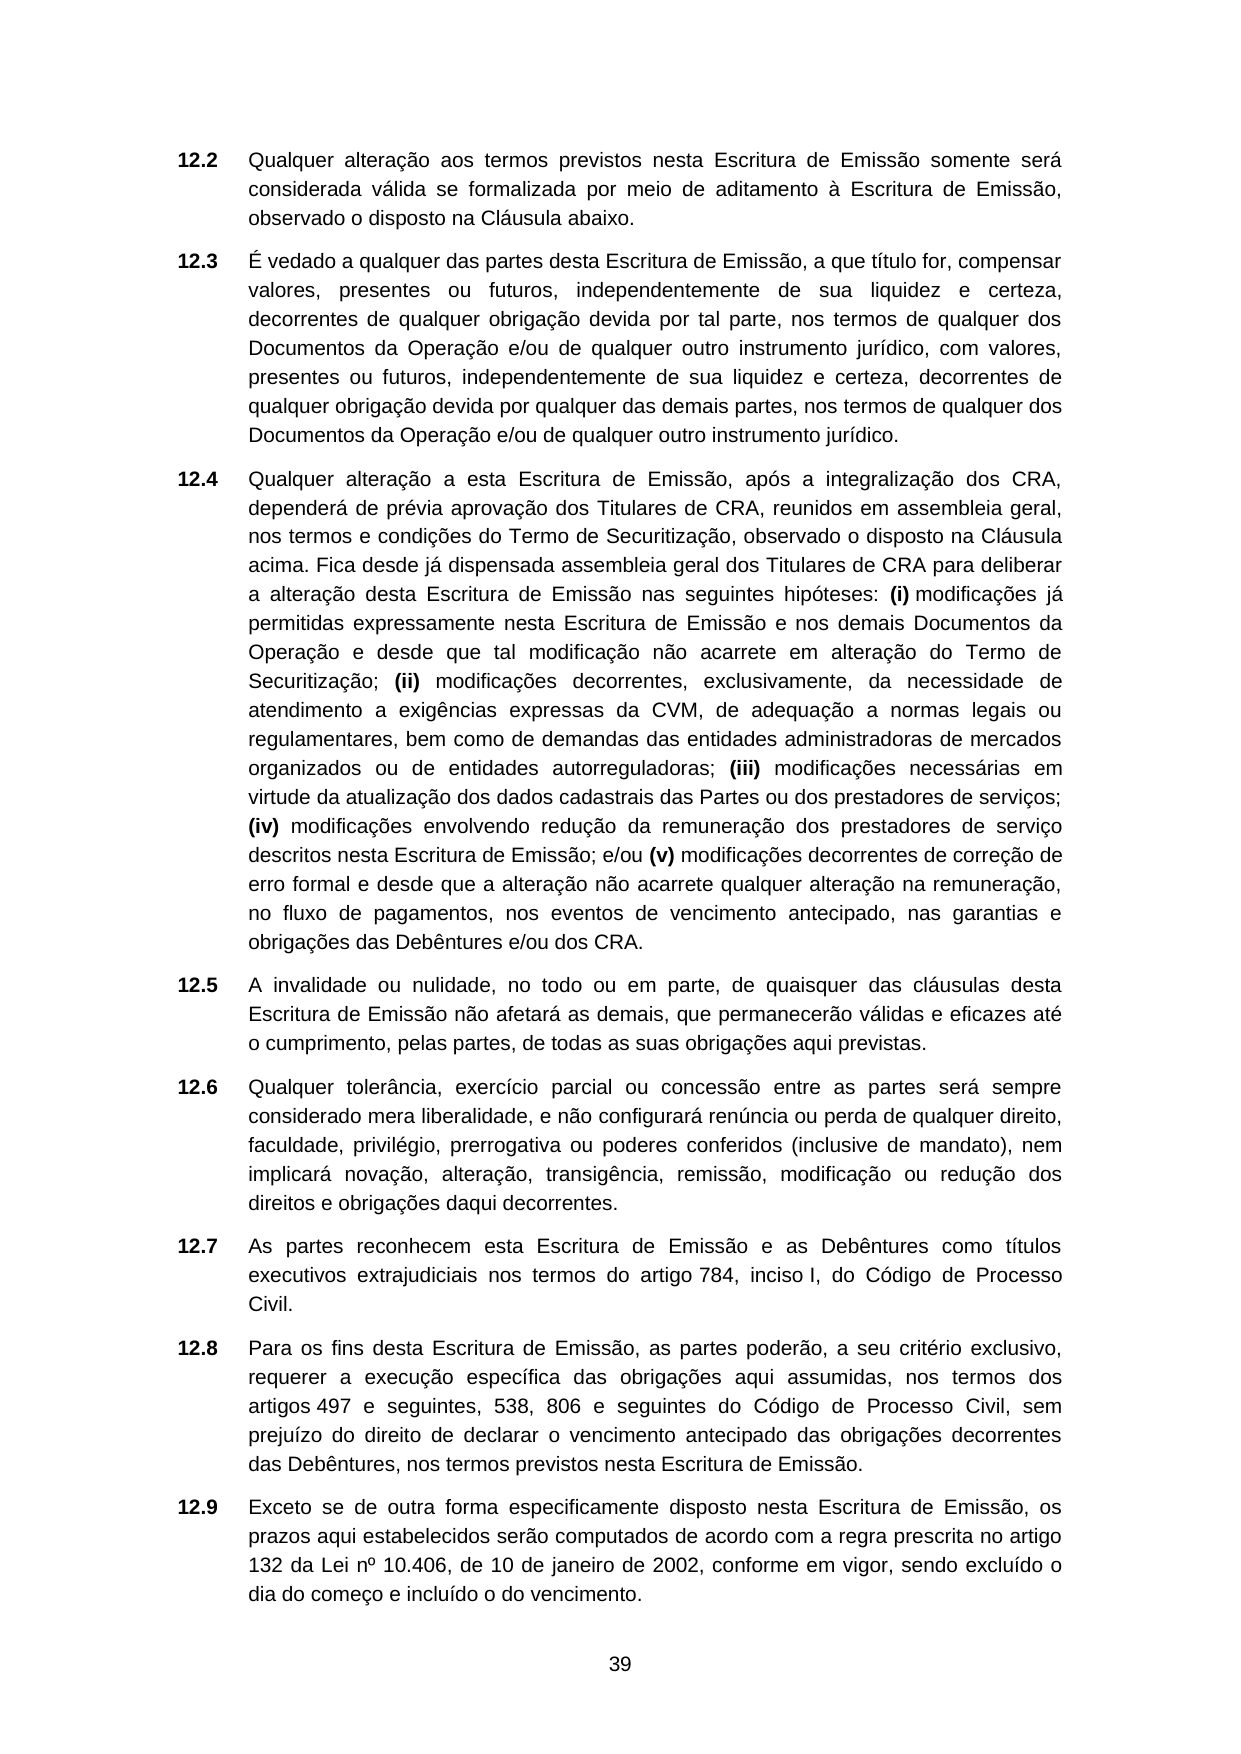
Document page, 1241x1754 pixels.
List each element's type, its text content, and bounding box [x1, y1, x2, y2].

text Para os fins desta Escritura de Emissão, as partes poderão, a seu critério exclusivo, requerer a execução específica das obrigações aqui assumidas, nos termos dos artigos 497 e seguintes, 538, 806 e seguintes do Código de Processo Civil, sem prejuízo do direito de declarar o vencimento antecipado das obrigações decorrentes das Debêntures, nos termos previstos nesta Escritura de Emissão. [177, 1336, 1063, 1475]
text Exceto se de outra forma especificamente disposto nesta Escritura de Emissão, os prazos aqui estabelecidos serão computados de acordo com a regra prescrita no artigo 132 da Lei nº 10.406, de 10 de janeiro de 2002, conforme em vigor, sendo excluído o dia do começo e incluído o do vencimento. [177, 1495, 1063, 1606]
text Qualquer alteração a esta Escritura de Emissão, após a integralização dos CRA, dependerá de prévia aprovação dos Titulares de CRA, reunidos em assembleia geral, nos termos e condições do Termo de Securitização, observado o disposto na Cláusula 2 acima. Fica desde já dispensada assembleia geral dos Titulares de CRA para deliberar a alteração desta Escritura de Emissão nas seguintes hipóteses: (i) modificações já permitidas expressamente nesta Escritura de Emissão e nos demais Documentos da Operação e desde que tal modificação não acarrete em alteração do Termo de Securitização; (ii) modificações decorrentes, exclusivamente, da necessidade de atendimento a exigências expressas da CVM, de adequação a normas legais ou regulamentares, bem como de demandas das entidades administradoras de mercados organizados ou de entidades autorreguladoras; (iii) modificações necessárias em virtude da atualização dos dados cadastrais das Partes ou dos prestadores de serviços; (iv) modificações envolvendo redução da remuneração dos prestadores de serviço descritos nesta Escritura de Emissão; e/ou (v) modificações decorrentes de correção de erro formal e desde que a alteração não acarrete qualquer alteração na remuneração, no fluxo de pagamentos, nos eventos de vencimento antecipado, nas garantias e obrigações das Debêntures e/ou dos CRA. [177, 466, 1063, 954]
text A invalidade ou nulidade, no todo ou em parte, de quaisquer das cláusulas desta Escritura de Emissão não afetará as demais, que permanecerão válidas e eficazes até o cumprimento, pelas partes, de todas as suas obrigações aqui previstas. [177, 973, 1063, 1055]
text As partes reconhecem esta Escritura de Emissão e as Debêntures como títulos executivos extrajudiciais nos termos do artigo 784, inciso I, do Código de Processo Civil. [177, 1234, 1063, 1316]
text É vedado a qualquer das partes desta Escritura de Emissão, a que título for, compensar valores, presentes ou futuros, independentemente de sua liquidez e certeza, decorrentes de qualquer obrigação devida por tal parte, nos termos de qualquer dos Documentos da Operação e/ou de qualquer outro instrumento jurídico, com valores, presentes ou futuros, independentemente de sua liquidez e certeza, decorrentes de qualquer obrigação devida por qualquer das demais partes, nos termos de qualquer dos Documentos da Operação e/ou de qualquer outro instrumento jurídico. [177, 249, 1063, 447]
text Qualquer alteração aos termos previstos nesta Escritura de Emissão somente será considerada válida se formalizada por meio de aditamento à Escritura de Emissão, observado o disposto na Cláusula 12.4 abaixo. [177, 148, 1063, 229]
text Qualquer tolerância, exercício parcial ou concessão entre as partes será sempre considerado mera liberalidade, e não configurará renúncia ou perda de qualquer direito, faculdade, privilégio, prerrogativa ou poderes conferidos (inclusive de mandato), nem implicará novação, alteração, transigência, remissão, modificação ou redução dos direitos e obrigações daqui decorrentes. [177, 1075, 1063, 1214]
